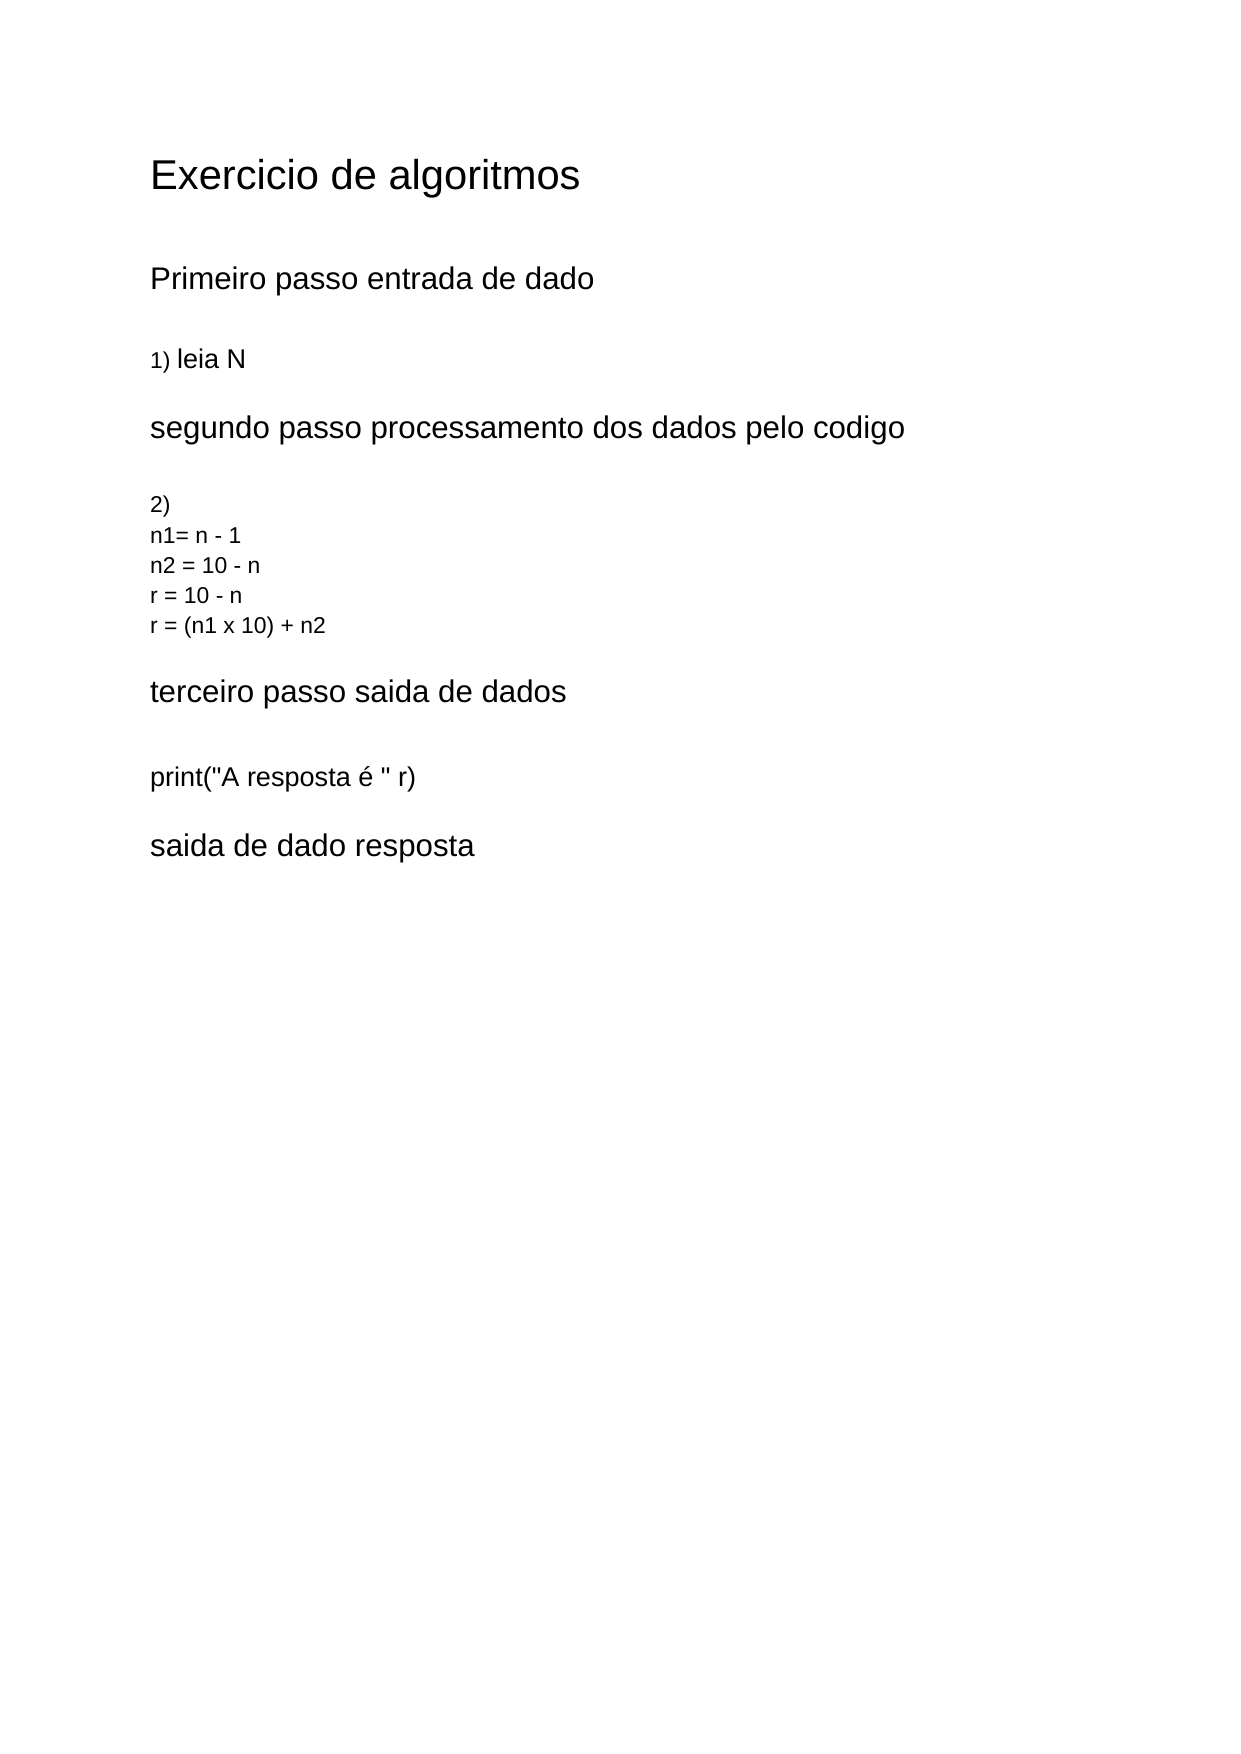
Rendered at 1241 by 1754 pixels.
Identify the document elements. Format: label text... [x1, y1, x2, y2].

text r = (n1 x 10) + n2 [150, 612, 1090, 638]
text n1= n - 1 [150, 522, 1090, 548]
text 1) leia N [150, 343, 1090, 374]
text segundo passo processamento dos dados pelo codigo [150, 409, 1090, 445]
text r = 10 - n [150, 582, 1090, 608]
text print("A resposta é " r) [150, 761, 1090, 792]
text Primeiro passo entrada de dado [150, 260, 1090, 296]
text saida de dado resposta [150, 827, 1090, 863]
text 2) [150, 491, 1090, 518]
text n2 = 10 - n [150, 552, 1090, 578]
text Exercicio de algoritmos [150, 150, 1090, 198]
text terceiro passo saida de dados [150, 673, 1090, 708]
